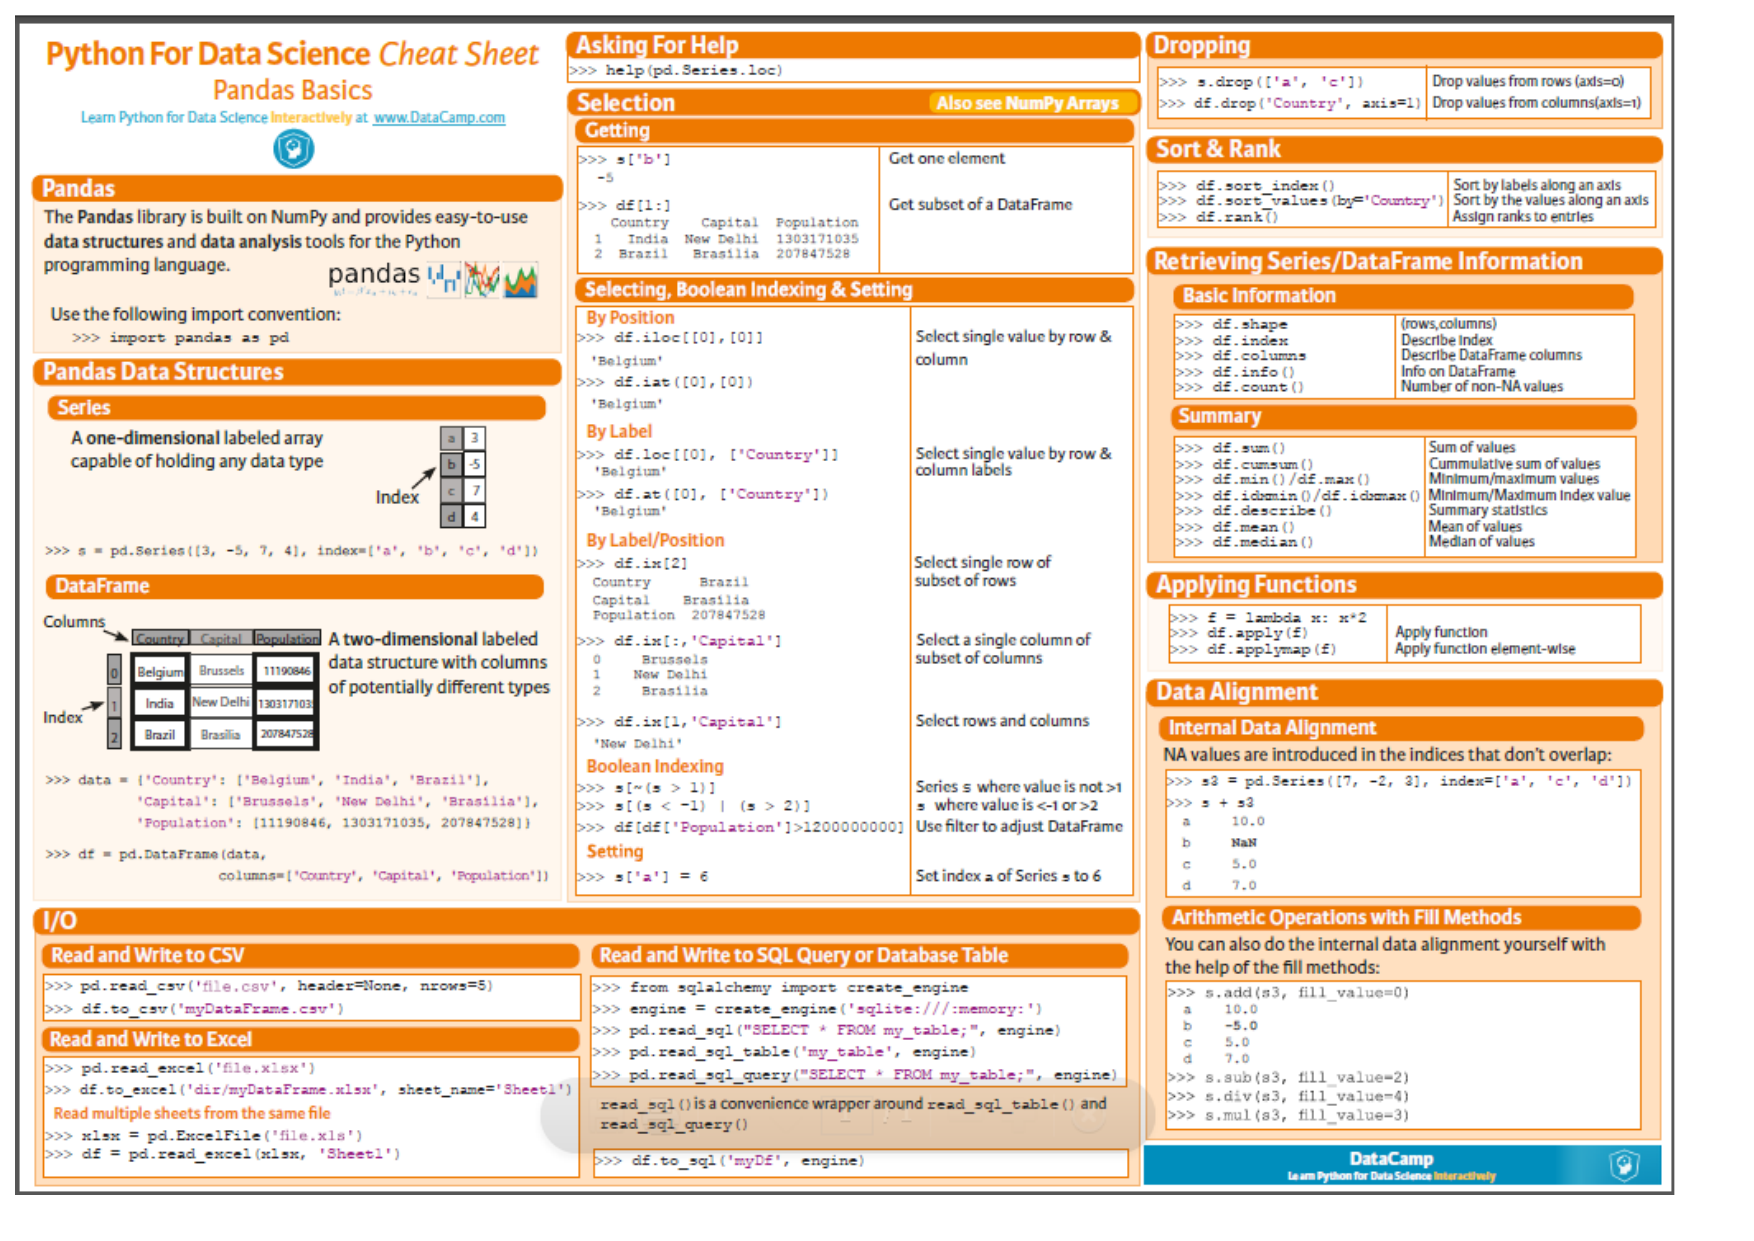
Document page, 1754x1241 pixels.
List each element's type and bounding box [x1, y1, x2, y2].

picture [15, 15, 1675, 1195]
